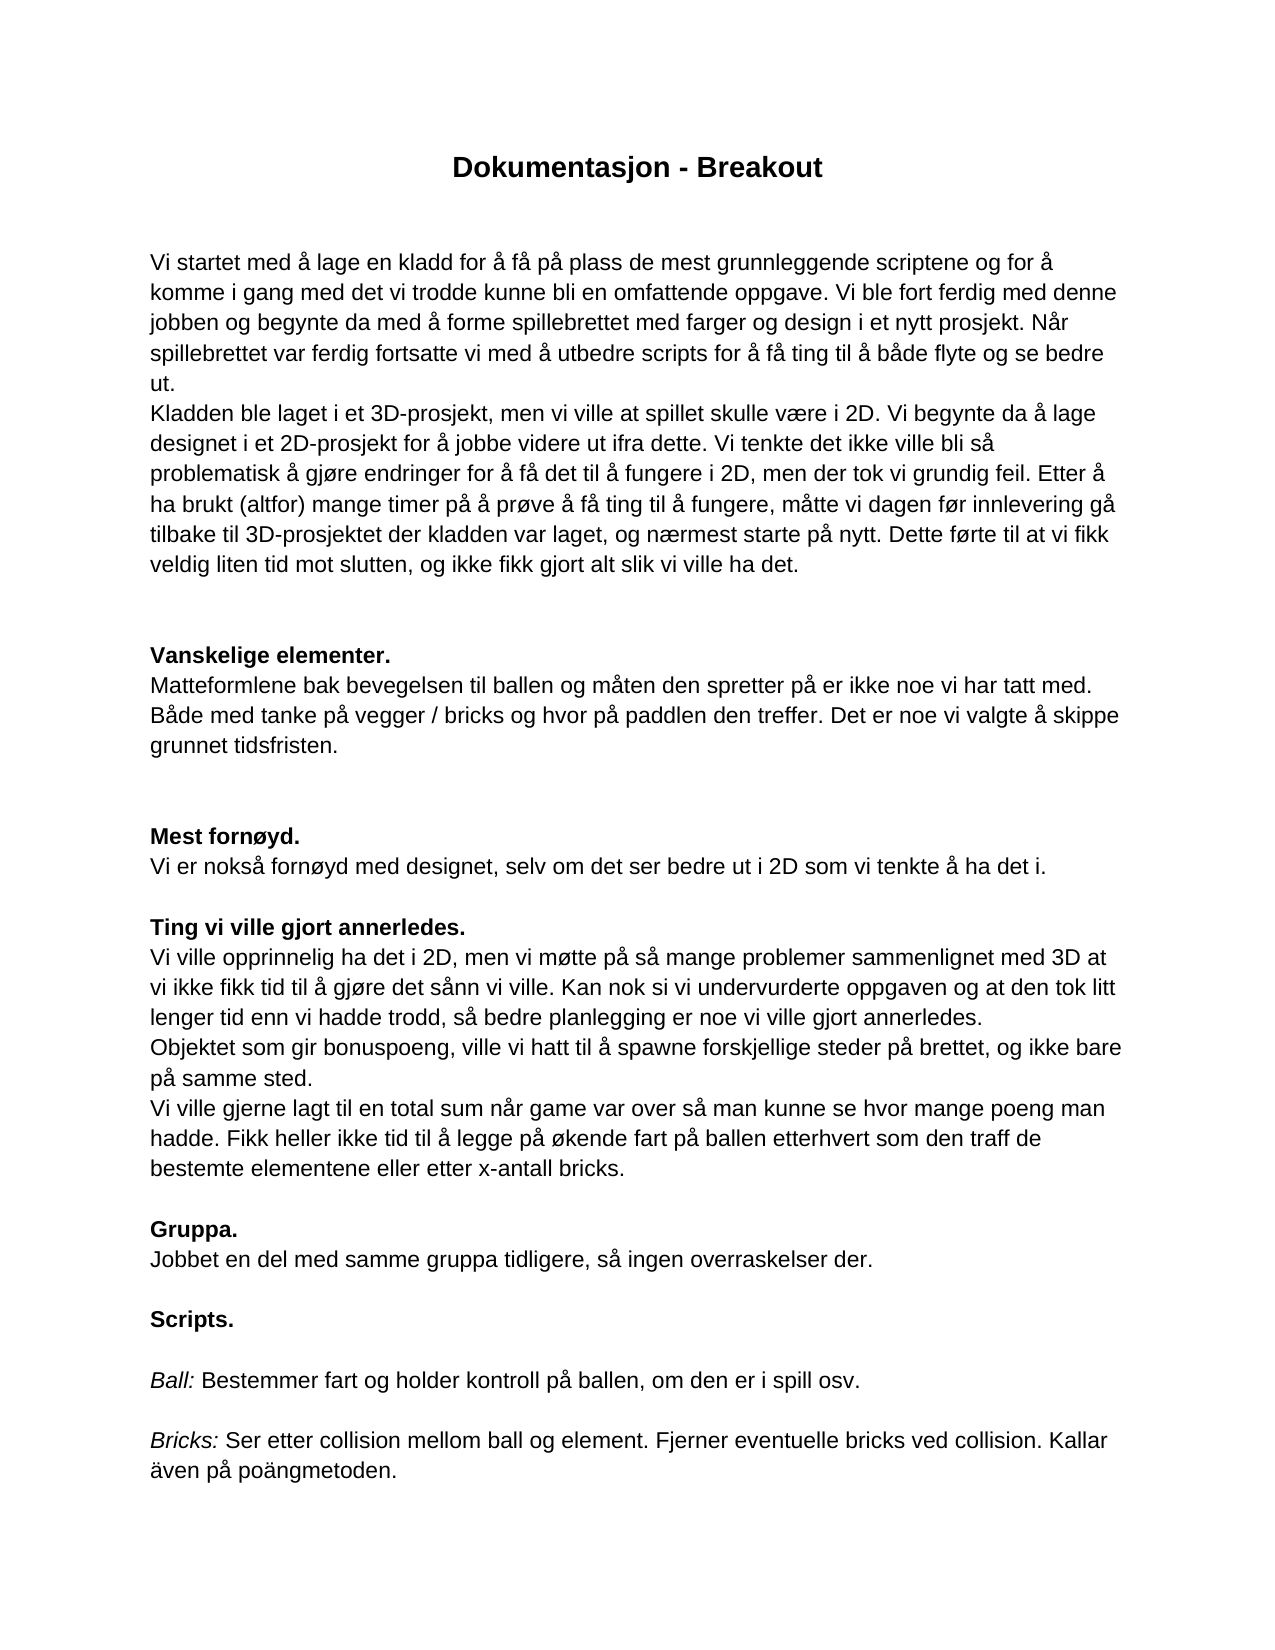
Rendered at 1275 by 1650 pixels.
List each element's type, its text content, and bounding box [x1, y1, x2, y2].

text Vi ville gjerne lagt til en total sum når game var over så man kunne se hvor mange poeng man hadde. Fikk heller ikke tid til å legge på økende fart på ballen etterhvert som den traff de bestemte elementene eller etter x-antall bricks. [150, 1095, 1125, 1182]
text Mest fornøyd. [150, 823, 1125, 849]
text Scripts. [150, 1306, 1125, 1333]
text Kladden ble laget i et 3D-prosjekt, men vi ville at spillet skulle være i 2D. Vi begynte da å lage designet i et 2D-prosjekt for å jobbe videre ut ifra dette. Vi tenkte det ikke ville bli så problematisk å gjøre endringer for å få det til å fungere i 2D, men der tok vi grundig feil. Etter å ha brukt (altfor) mange timer på å prøve å få ting til å fungere, måtte vi dagen før innlevering gå tilbake til 3D-prosjektet der kladden var laget, og nærmest starte på nytt. Dette førte til at vi fikk veldig liten tid mot slutten, og ikke fikk gjort alt slik vi ville ha det. [150, 400, 1125, 577]
text Matteformlene bak bevegelsen til ballen og måten den spretter på er ikke noe vi har tatt med. Både med tanke på vegger / bricks og hvor på paddlen den treffer. Det er noe vi valgte å skippe grunnet tidsfristen. [150, 672, 1125, 759]
text Dokumentasjon - Breakout [150, 150, 1125, 183]
text Gruppa. [150, 1216, 1125, 1242]
text Jobbet en del med samme gruppa tidligere, så ingen overraskelser der. [150, 1246, 1125, 1272]
text Vi startet med å lage en kladd for å få på plass de mest grunnleggende scriptene og for å komme i gang med det vi trodde kunne bli en omfattende oppgave. Vi ble fort ferdig med denne jobben og begynte da med å forme spillebrettet med farger og design i et nytt prosjekt. Når spillebrettet var ferdig fortsatte vi med å utbedre scripts for å få ting til å både flyte og se bedre ut. [150, 249, 1125, 396]
text Ting vi ville gjort annerledes. [150, 913, 1125, 940]
text Ball: Bestemmer fart og holder kontroll på ballen, om den er i spill osv. [150, 1367, 1125, 1393]
text Vi ville opprinnelig ha det i 2D, men vi møtte på så mange problemer sammenlignet med 3D at vi ikke fikk tid til å gjøre det sånn vi ville. Kan nok si vi undervurderte oppgaven og at den tok litt lenger tid enn vi hadde trodd, så bedre planlegging er noe vi ville gjort annerledes. [150, 944, 1125, 1031]
text Vi er nokså fornøyd med designet, selv om det ser bedre ut i 2D som vi tenkte å ha det i. [150, 853, 1125, 879]
text Objektet som gir bonuspoeng, ville vi hatt til å spawne forskjellige steder på brettet, og ikke bare på samme sted. [150, 1034, 1125, 1091]
text Vanskelige elementer. [150, 642, 1125, 668]
text Bricks: Ser etter collision mellom ball og element. Fjerner eventuelle bricks ved collision. Kallar även på poängmetoden. [150, 1427, 1125, 1484]
